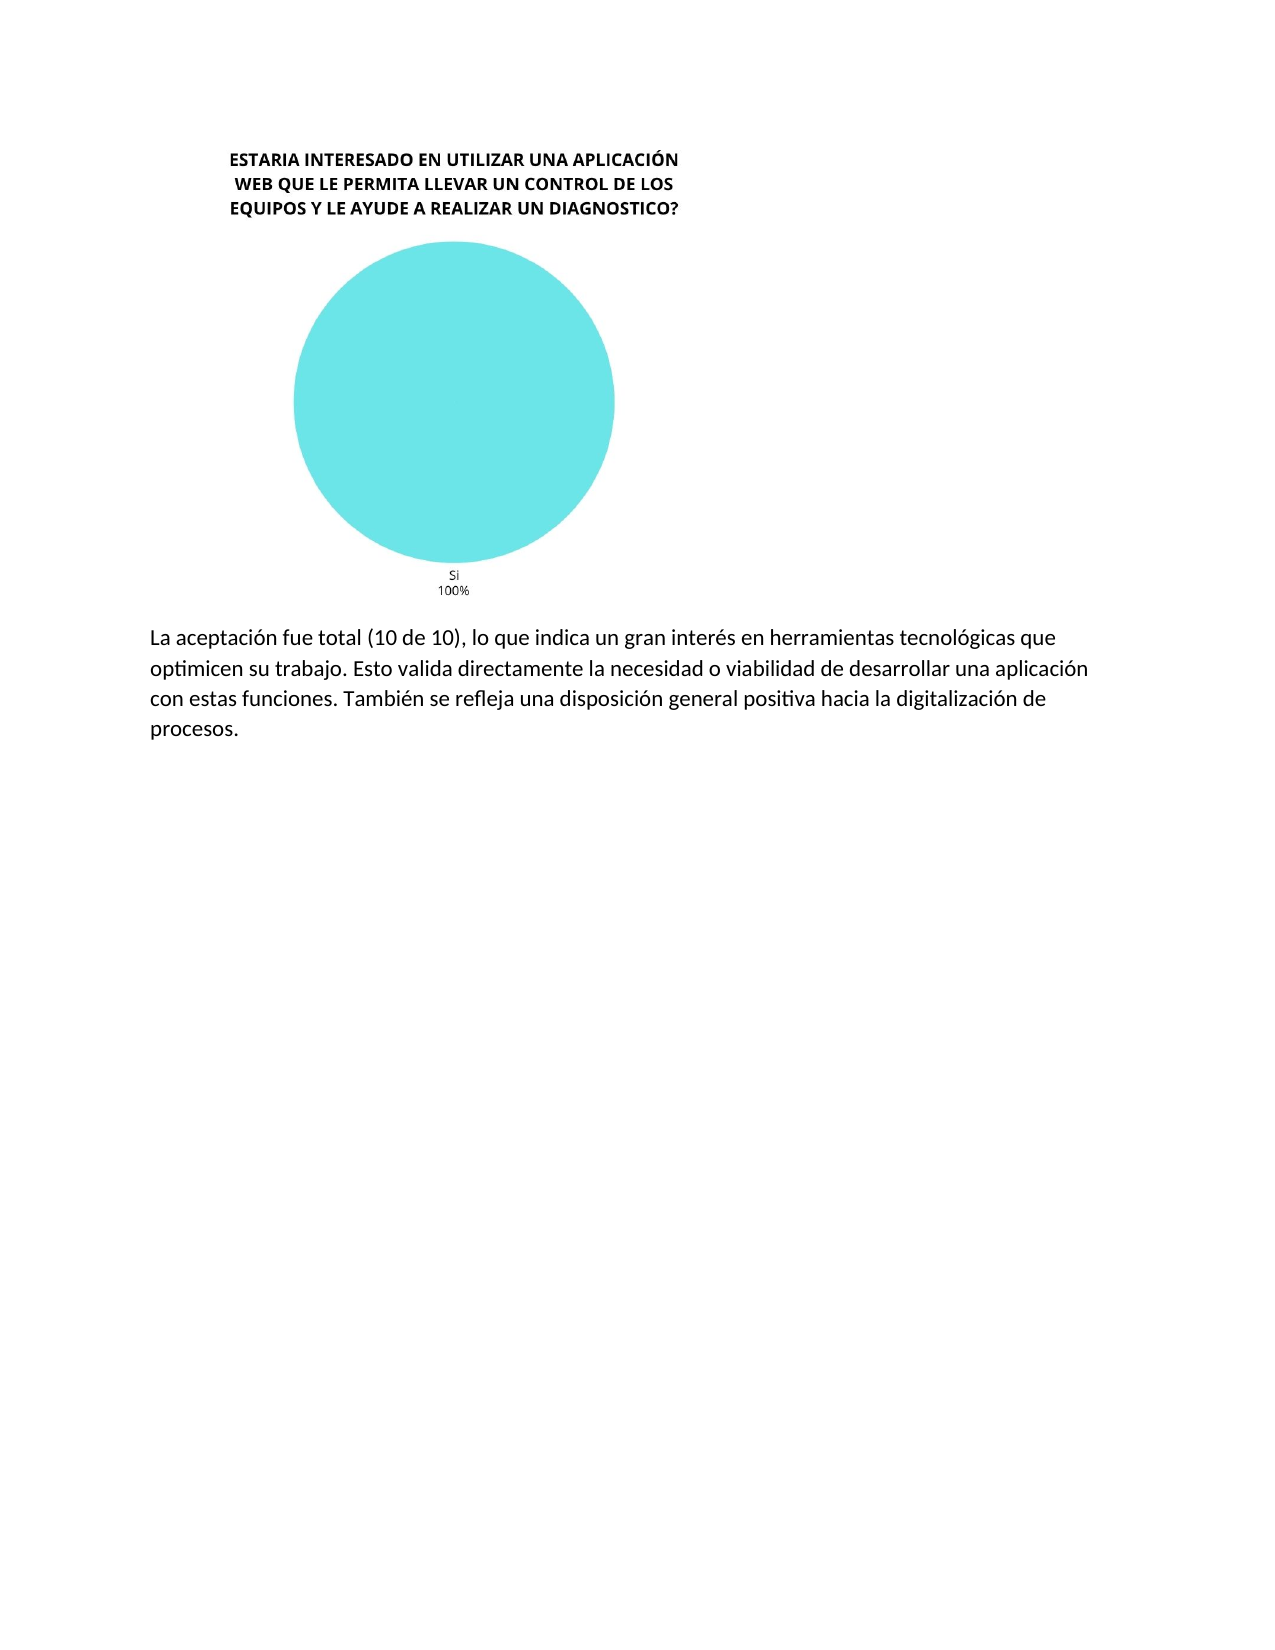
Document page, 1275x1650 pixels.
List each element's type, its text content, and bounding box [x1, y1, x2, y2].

text La aceptación fue total (10 de 10), lo que indica un gran interés en herramientas tecnológicas que optimicen su trabajo. Esto valida directamente la necesidad o viabilidad de desarrollar una aplicación con estas funciones. También se refleja una disposición general positiva hacia la digitalización de procesos. [150, 623, 1125, 742]
picture [150, 150, 757, 605]
